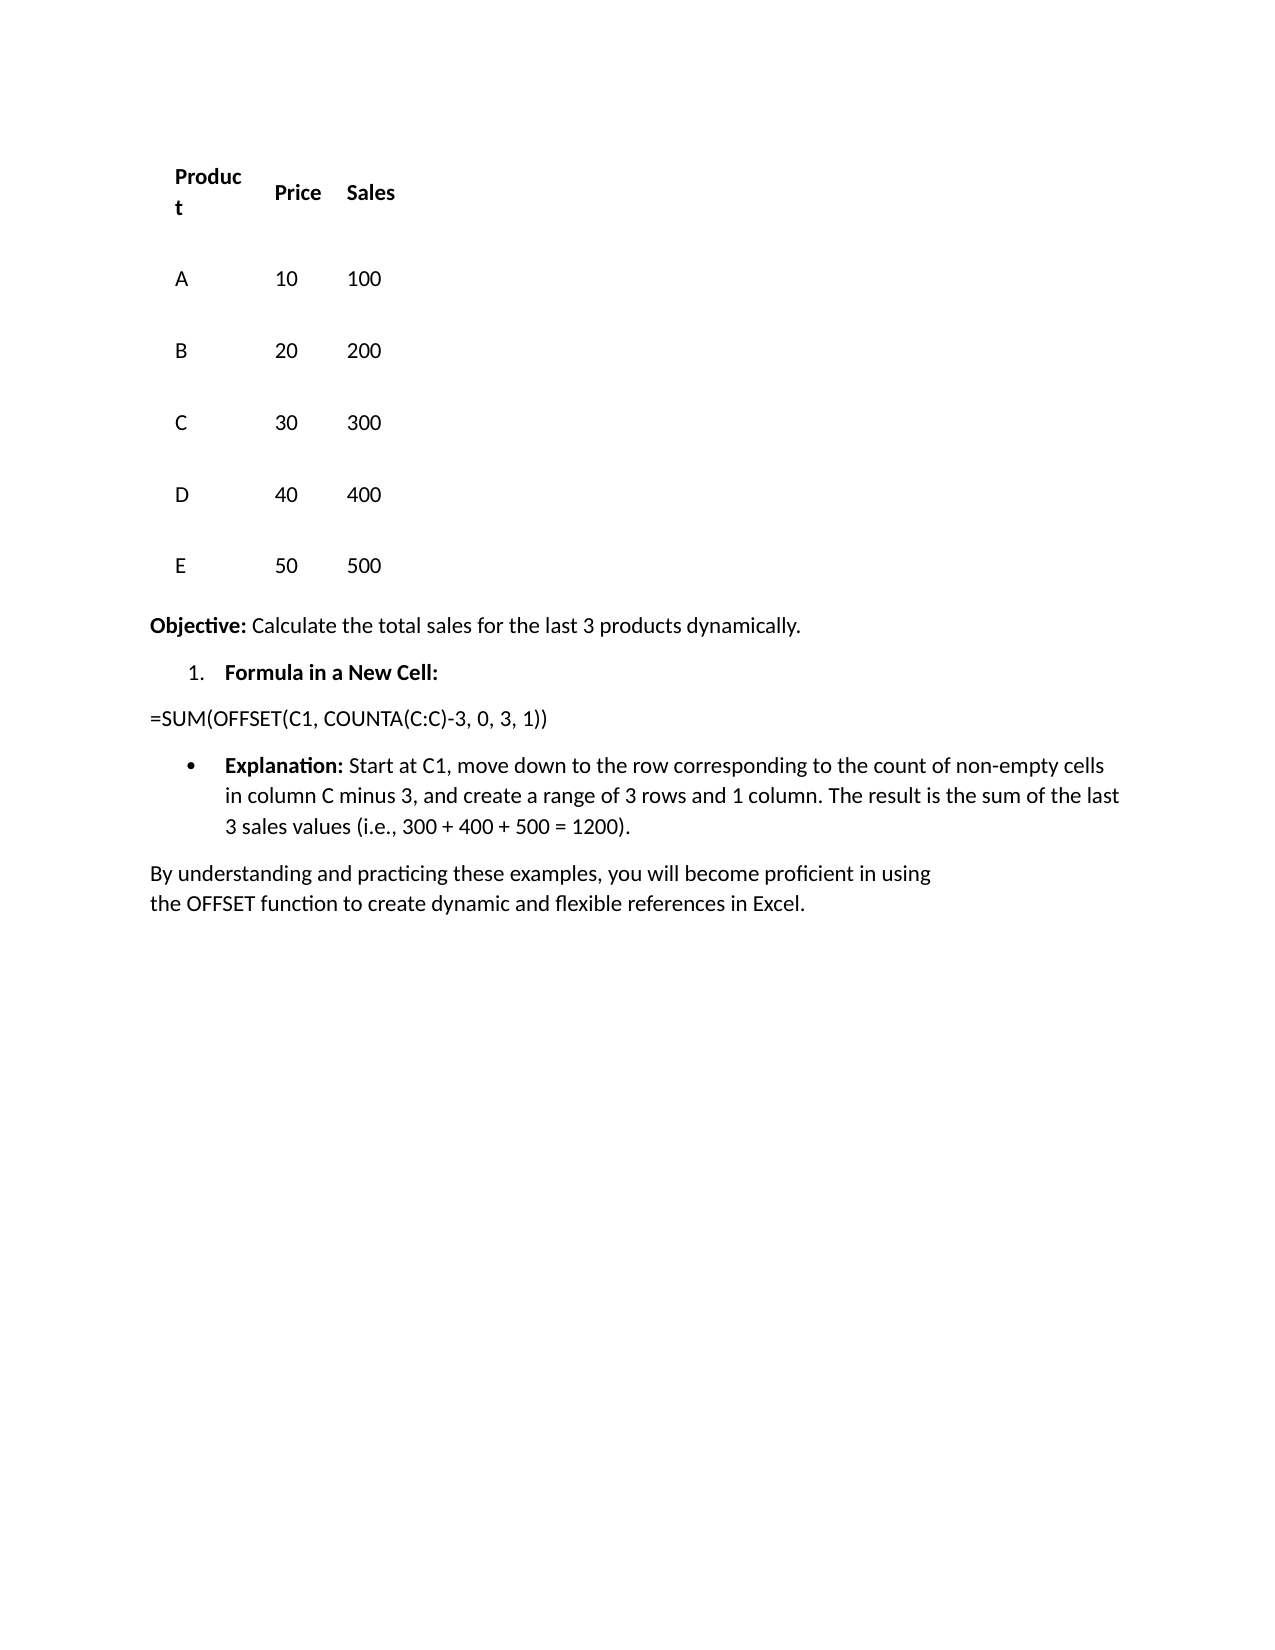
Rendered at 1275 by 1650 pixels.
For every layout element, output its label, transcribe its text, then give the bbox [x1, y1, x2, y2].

table_cell 40 [262, 467, 334, 539]
table_cell 500 [334, 539, 408, 611]
table_cell B [163, 324, 262, 396]
table_cell D [163, 467, 262, 539]
table_cell 10 [262, 252, 334, 324]
list Explanation: Start at C1, move down to the row corresponding to the count of non-empty cells in column C minus 3, and create a range of 3 rows and 1 column. The result is the sum of the last 3 sales values (i.e., 300 + 400 + 500 = 1200). [187, 751, 1125, 840]
text Objective: Calculate the total sales for the last 3 products dynamically. [150, 611, 1125, 639]
table_cell C [163, 396, 262, 467]
table_cell 100 [334, 252, 408, 324]
text =SUM(OFFSET(C1, COUNTA(C:C)-3, 0, 3, 1)) [150, 704, 1125, 733]
table_cell 20 [262, 324, 334, 396]
table_header Product [163, 150, 262, 252]
table_header Sales [334, 150, 408, 252]
table_header Price [262, 150, 334, 252]
table_cell 400 [334, 467, 408, 539]
table_cell 200 [334, 324, 408, 396]
table_cell 50 [262, 539, 334, 611]
table_cell 30 [262, 396, 334, 467]
list Formula in a New Cell: [187, 658, 1125, 686]
table_cell A [163, 252, 262, 324]
table_cell E [163, 539, 262, 611]
table_cell 300 [334, 396, 408, 467]
text By understanding and practicing these examples, you will become proficient in using the OFFSET function to create dynamic and flexible references in Excel. [150, 859, 1125, 917]
